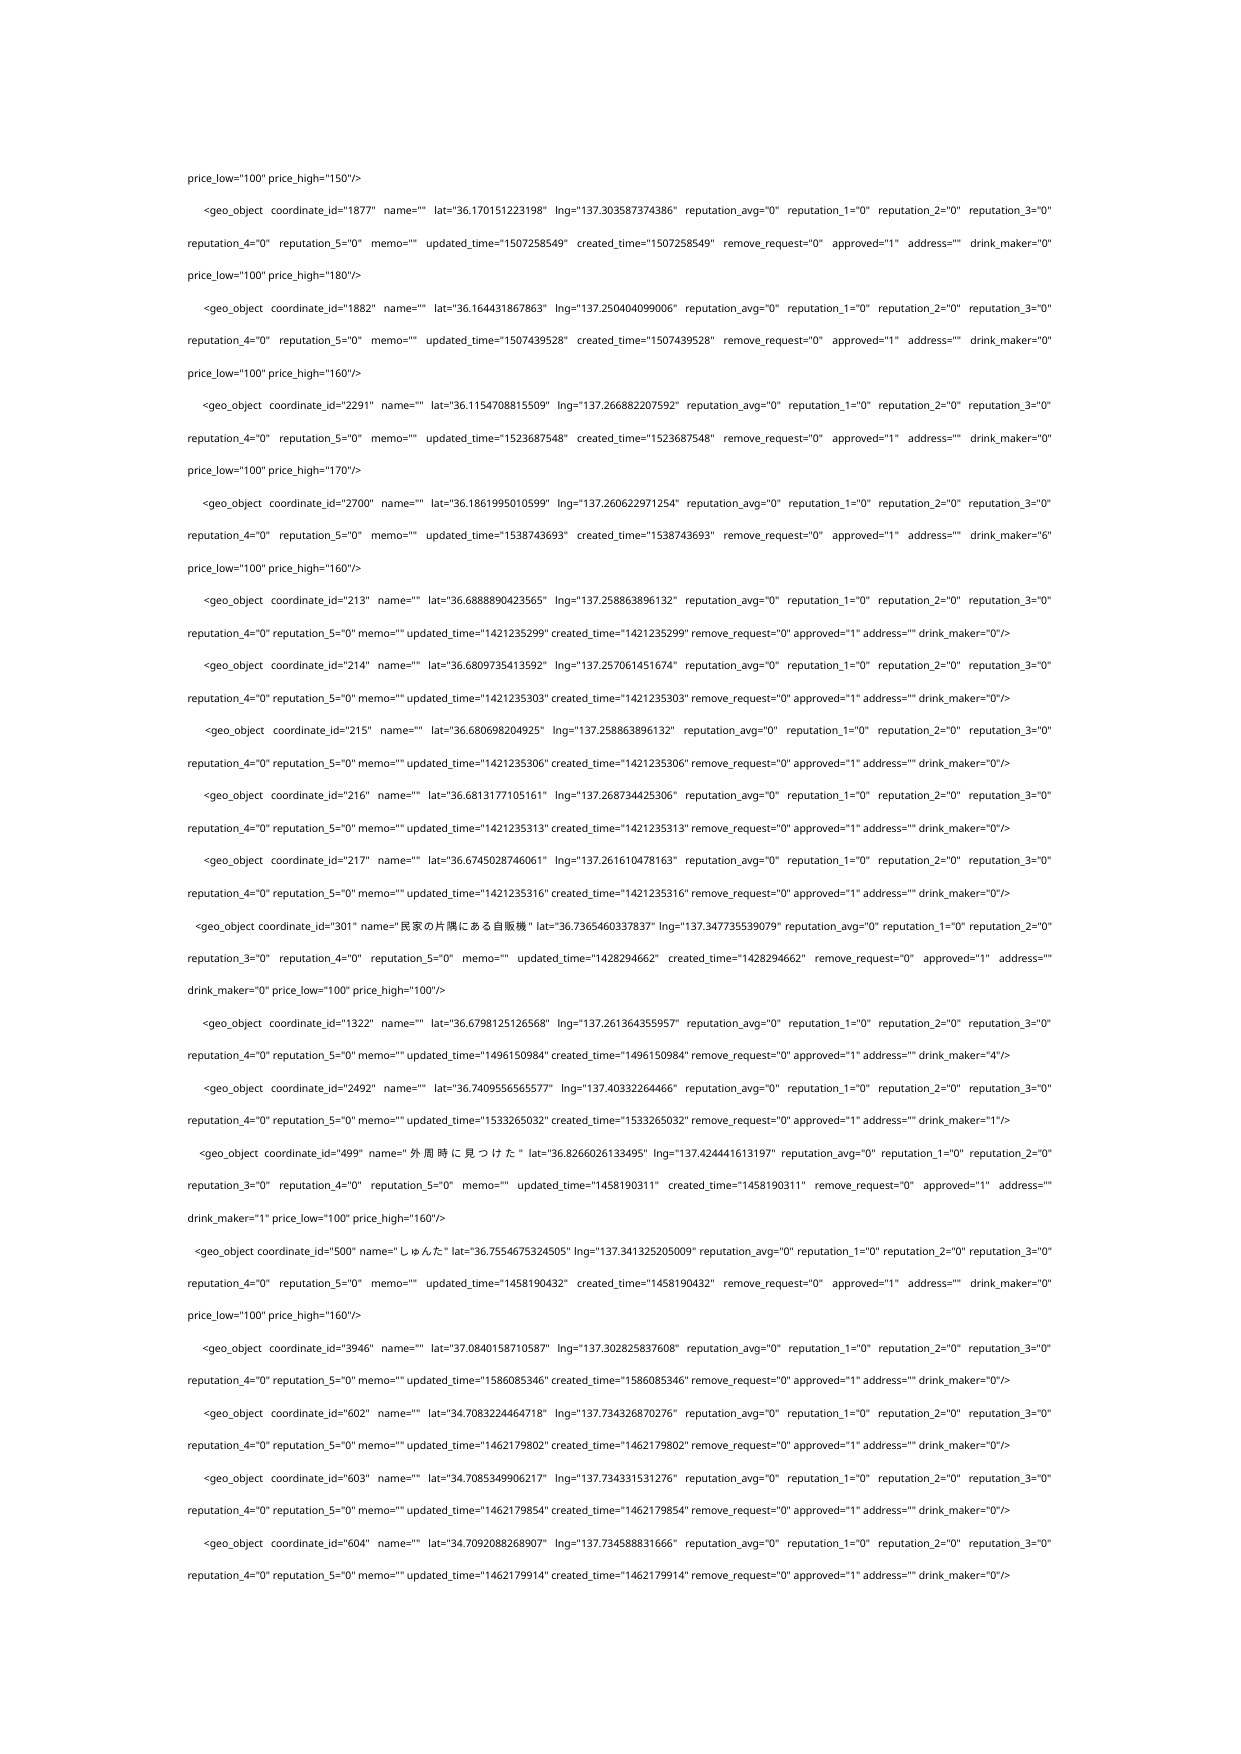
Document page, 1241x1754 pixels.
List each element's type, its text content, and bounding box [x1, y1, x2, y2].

text <geo_object coordinate_id="500" name="しゅんた" lat="36.7554675324505" lng="137.341325205009" reputation_avg="0" reputation_1="0" reputation_2="0" reputation_3="0" reputation_4="0" reputation_5="0" memo="" updated_time="1458190432" created_time="1458190432" remove_request="0" approved="1" address="" drink_maker="0" price_low="100" price_high="160"/> [187, 1234, 1053, 1332]
text <geo_object coordinate_id="604" name="" lat="34.7092088268907" lng="137.734588831666" reputation_avg="0" reputation_1="0" reputation_2="0" reputation_3="0" reputation_4="0" reputation_5="0" memo="" updated_time="1462179914" created_time="1462179914" remove_request="0" approved="1" address="" drink_maker="0"/> [187, 1527, 1053, 1592]
text <geo_object coordinate_id="499" name="外周時に見つけた" lat="36.8266026133495" lng="137.424441613197" reputation_avg="0" reputation_1="0" reputation_2="0" reputation_3="0" reputation_4="0" reputation_5="0" memo="" updated_time="1458190311" created_time="1458190311" remove_request="0" approved="1" address="" drink_maker="1" price_low="100" price_high="160"/> [187, 1137, 1053, 1234]
text <geo_object coordinate_id="213" name="" lat="36.6888890423565" lng="137.258863896132" reputation_avg="0" reputation_1="0" reputation_2="0" reputation_3="0" reputation_4="0" reputation_5="0" memo="" updated_time="1421235299" created_time="1421235299" remove_request="0" approved="1" address="" drink_maker="0"/> [187, 584, 1053, 649]
text <geo_object coordinate_id="603" name="" lat="34.7085349906217" lng="137.734331531276" reputation_avg="0" reputation_1="0" reputation_2="0" reputation_3="0" reputation_4="0" reputation_5="0" memo="" updated_time="1462179854" created_time="1462179854" remove_request="0" approved="1" address="" drink_maker="0"/> [187, 1462, 1053, 1527]
text <geo_object coordinate_id="602" name="" lat="34.7083224464718" lng="137.734326870276" reputation_avg="0" reputation_1="0" reputation_2="0" reputation_3="0" reputation_4="0" reputation_5="0" memo="" updated_time="1462179802" created_time="1462179802" remove_request="0" approved="1" address="" drink_maker="0"/> [187, 1397, 1053, 1462]
text <geo_object coordinate_id="214" name="" lat="36.6809735413592" lng="137.257061451674" reputation_avg="0" reputation_1="0" reputation_2="0" reputation_3="0" reputation_4="0" reputation_5="0" memo="" updated_time="1421235303" created_time="1421235303" remove_request="0" approved="1" address="" drink_maker="0"/> [187, 649, 1053, 714]
text <geo_object coordinate_id="301" name="民家の片隅にある自販機" lat="36.7365460337837" lng="137.347735539079" reputation_avg="0" reputation_1="0" reputation_2="0" reputation_3="0" reputation_4="0" reputation_5="0" memo="" updated_time="1428294662" created_time="1428294662" remove_request="0" approved="1" address="" drink_maker="0" price_low="100" price_high="100"/> [187, 909, 1053, 1007]
text <geo_object coordinate_id="2291" name="" lat="36.1154708815509" lng="137.266882207592" reputation_avg="0" reputation_1="0" reputation_2="0" reputation_3="0" reputation_4="0" reputation_5="0" memo="" updated_time="1523687548" created_time="1523687548" remove_request="0" approved="1" address="" drink_maker="0" price_low="100" price_high="170"/> [187, 389, 1053, 487]
text <geo_object coordinate_id="1882" name="" lat="36.164431867863" lng="137.250404099006" reputation_avg="0" reputation_1="0" reputation_2="0" reputation_3="0" reputation_4="0" reputation_5="0" memo="" updated_time="1507439528" created_time="1507439528" remove_request="0" approved="1" address="" drink_maker="0" price_low="100" price_high="160"/> [187, 292, 1053, 389]
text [187, 162, 1053, 194]
text <geo_object coordinate_id="216" name="" lat="36.6813177105161" lng="137.268734425306" reputation_avg="0" reputation_1="0" reputation_2="0" reputation_3="0" reputation_4="0" reputation_5="0" memo="" updated_time="1421235313" created_time="1421235313" remove_request="0" approved="1" address="" drink_maker="0"/> [187, 779, 1053, 844]
text <geo_object coordinate_id="1322" name="" lat="36.6798125126568" lng="137.261364355957" reputation_avg="0" reputation_1="0" reputation_2="0" reputation_3="0" reputation_4="0" reputation_5="0" memo="" updated_time="1496150984" created_time="1496150984" remove_request="0" approved="1" address="" drink_maker="4"/> [187, 1007, 1053, 1072]
text <geo_object coordinate_id="2700" name="" lat="36.1861995010599" lng="137.260622971254" reputation_avg="0" reputation_1="0" reputation_2="0" reputation_3="0" reputation_4="0" reputation_5="0" memo="" updated_time="1538743693" created_time="1538743693" remove_request="0" approved="1" address="" drink_maker="6" price_low="100" price_high="160"/> [187, 487, 1053, 584]
text <geo_object coordinate_id="2492" name="" lat="36.7409556565577" lng="137.40332264466" reputation_avg="0" reputation_1="0" reputation_2="0" reputation_3="0" reputation_4="0" reputation_5="0" memo="" updated_time="1533265032" created_time="1533265032" remove_request="0" approved="1" address="" drink_maker="1"/> [187, 1072, 1053, 1137]
text <geo_object coordinate_id="3946" name="" lat="37.0840158710587" lng="137.302825837608" reputation_avg="0" reputation_1="0" reputation_2="0" reputation_3="0" reputation_4="0" reputation_5="0" memo="" updated_time="1586085346" created_time="1586085346" remove_request="0" approved="1" address="" drink_maker="0"/> [187, 1332, 1053, 1397]
text <geo_object coordinate_id="215" name="" lat="36.680698204925" lng="137.258863896132" reputation_avg="0" reputation_1="0" reputation_2="0" reputation_3="0" reputation_4="0" reputation_5="0" memo="" updated_time="1421235306" created_time="1421235306" remove_request="0" approved="1" address="" drink_maker="0"/> [187, 714, 1053, 779]
text <geo_object coordinate_id="1877" name="" lat="36.170151223198" lng="137.303587374386" reputation_avg="0" reputation_1="0" reputation_2="0" reputation_3="0" reputation_4="0" reputation_5="0" memo="" updated_time="1507258549" created_time="1507258549" remove_request="0" approved="1" address="" drink_maker="0" price_low="100" price_high="180"/> [187, 194, 1053, 292]
text <geo_object coordinate_id="217" name="" lat="36.6745028746061" lng="137.261610478163" reputation_avg="0" reputation_1="0" reputation_2="0" reputation_3="0" reputation_4="0" reputation_5="0" memo="" updated_time="1421235316" created_time="1421235316" remove_request="0" approved="1" address="" drink_maker="0"/> [187, 844, 1053, 909]
